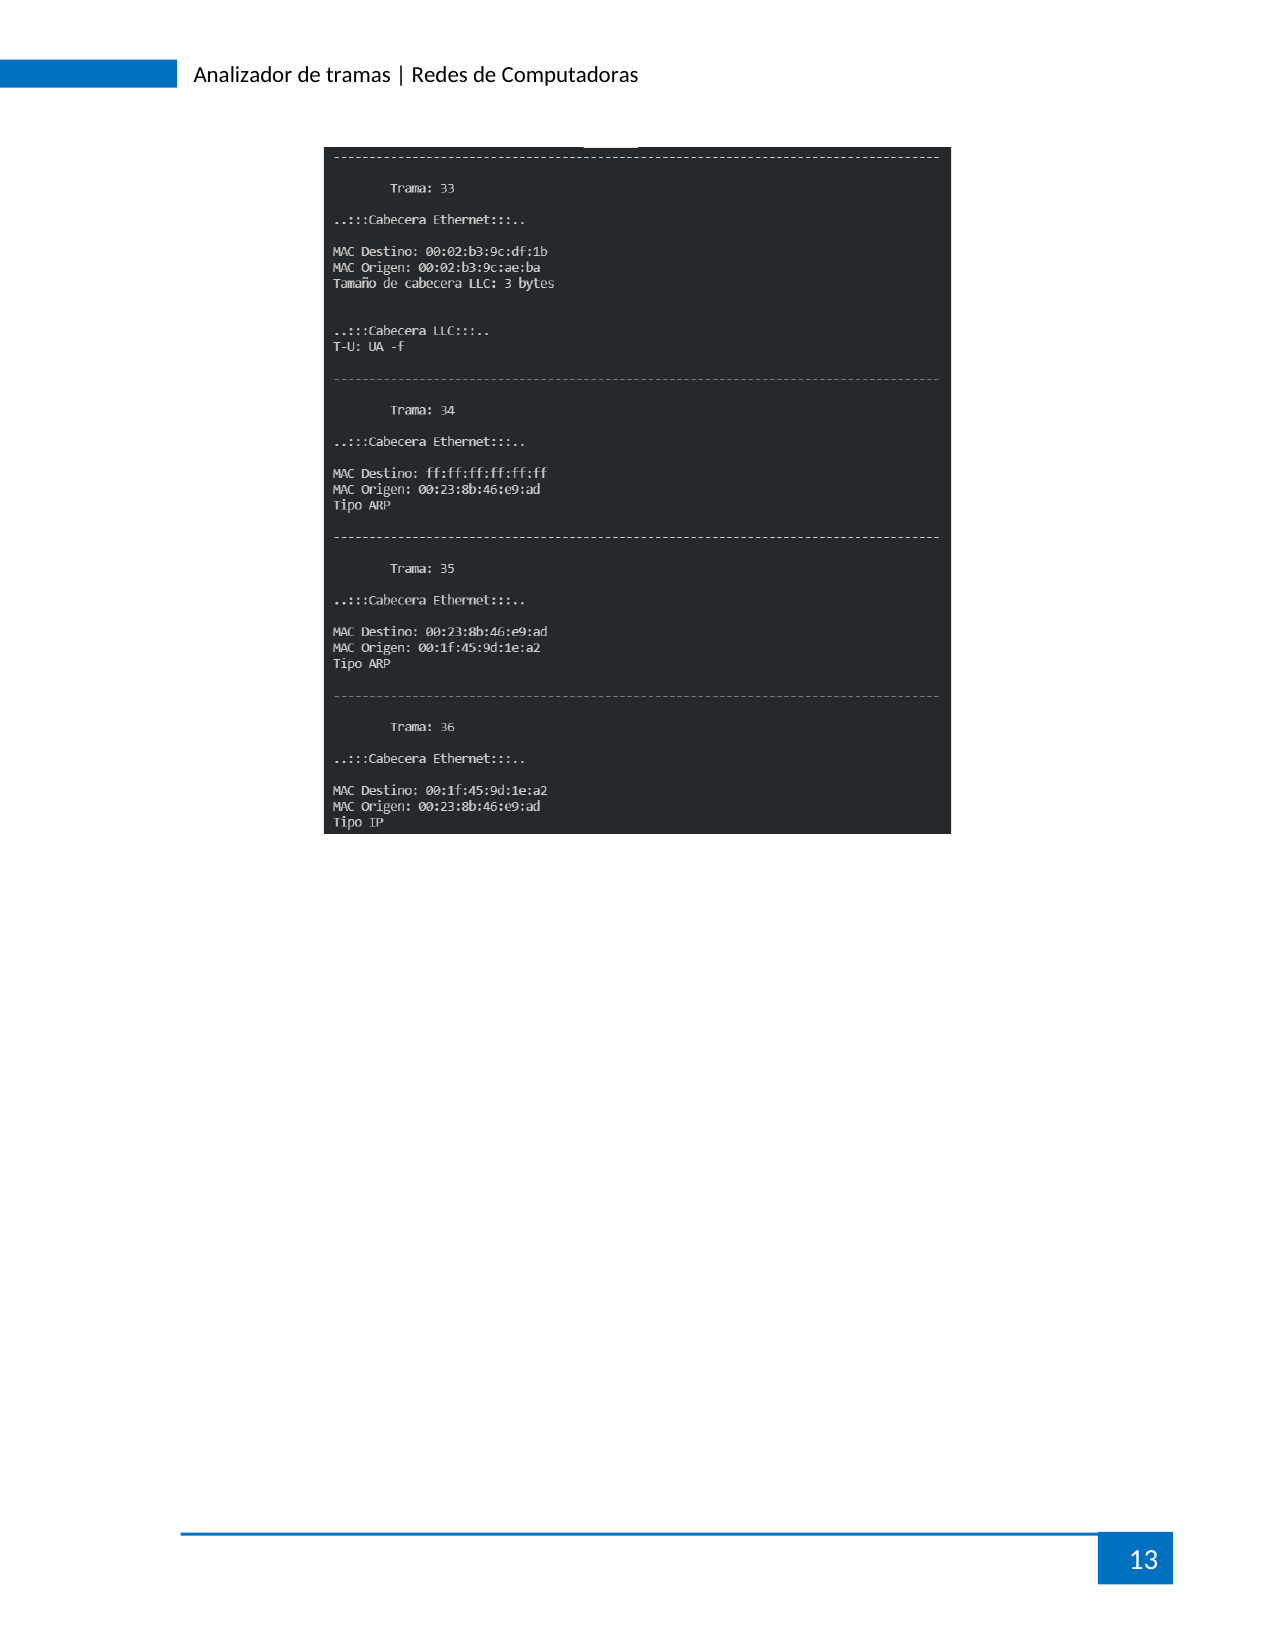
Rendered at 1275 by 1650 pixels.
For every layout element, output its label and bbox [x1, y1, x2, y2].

picture [323, 147, 952, 834]
